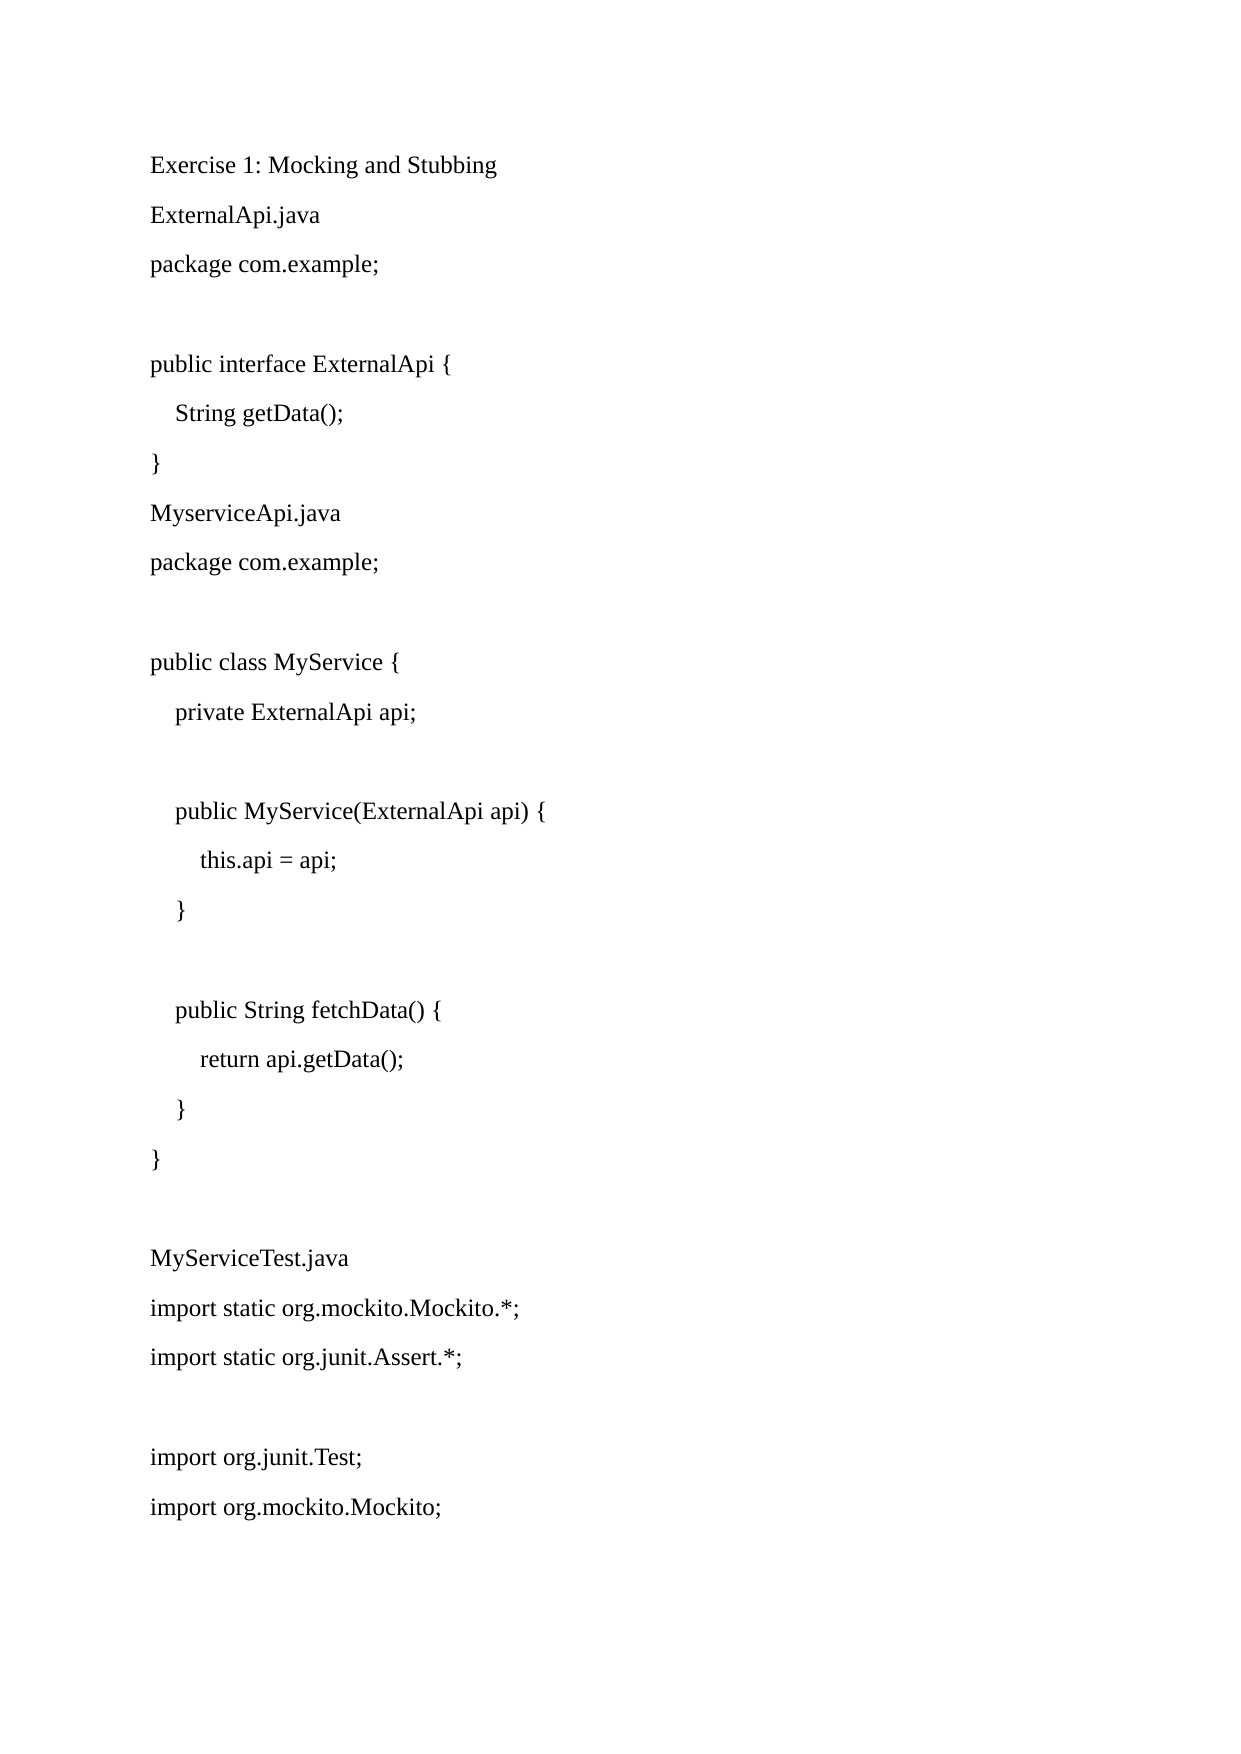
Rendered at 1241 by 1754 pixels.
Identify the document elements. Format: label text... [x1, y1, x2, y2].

text import static org.junit.Assert.*; [150, 1342, 1090, 1371]
text MyServiceTest.java [150, 1243, 1090, 1272]
text return api.getData(); [150, 1044, 1090, 1073]
text String getData(); [150, 398, 1090, 427]
text } [150, 1094, 1090, 1123]
text } [150, 895, 1090, 924]
text this.api = api; [150, 846, 1090, 874]
text import static org.mockito.Mockito.*; [150, 1293, 1090, 1322]
text public class MyService { [150, 647, 1090, 676]
text public MyService(ExternalApi api) { [150, 796, 1090, 825]
text ExternalApi.java [150, 200, 1090, 228]
text public interface ExternalApi { [150, 349, 1090, 377]
text package com.example; [150, 547, 1090, 576]
text public String fetchData() { [150, 995, 1090, 1023]
text package com.example; [150, 249, 1090, 278]
text private ExternalApi api; [150, 697, 1090, 725]
text Exercise 1: Mocking and Stubbing [150, 150, 1090, 179]
text } [150, 1144, 1090, 1172]
text import org.junit.Test; [150, 1442, 1090, 1471]
text import org.mockito.Mockito; [150, 1492, 1090, 1520]
text } [150, 448, 1090, 477]
text MyserviceApi.java [150, 498, 1090, 527]
